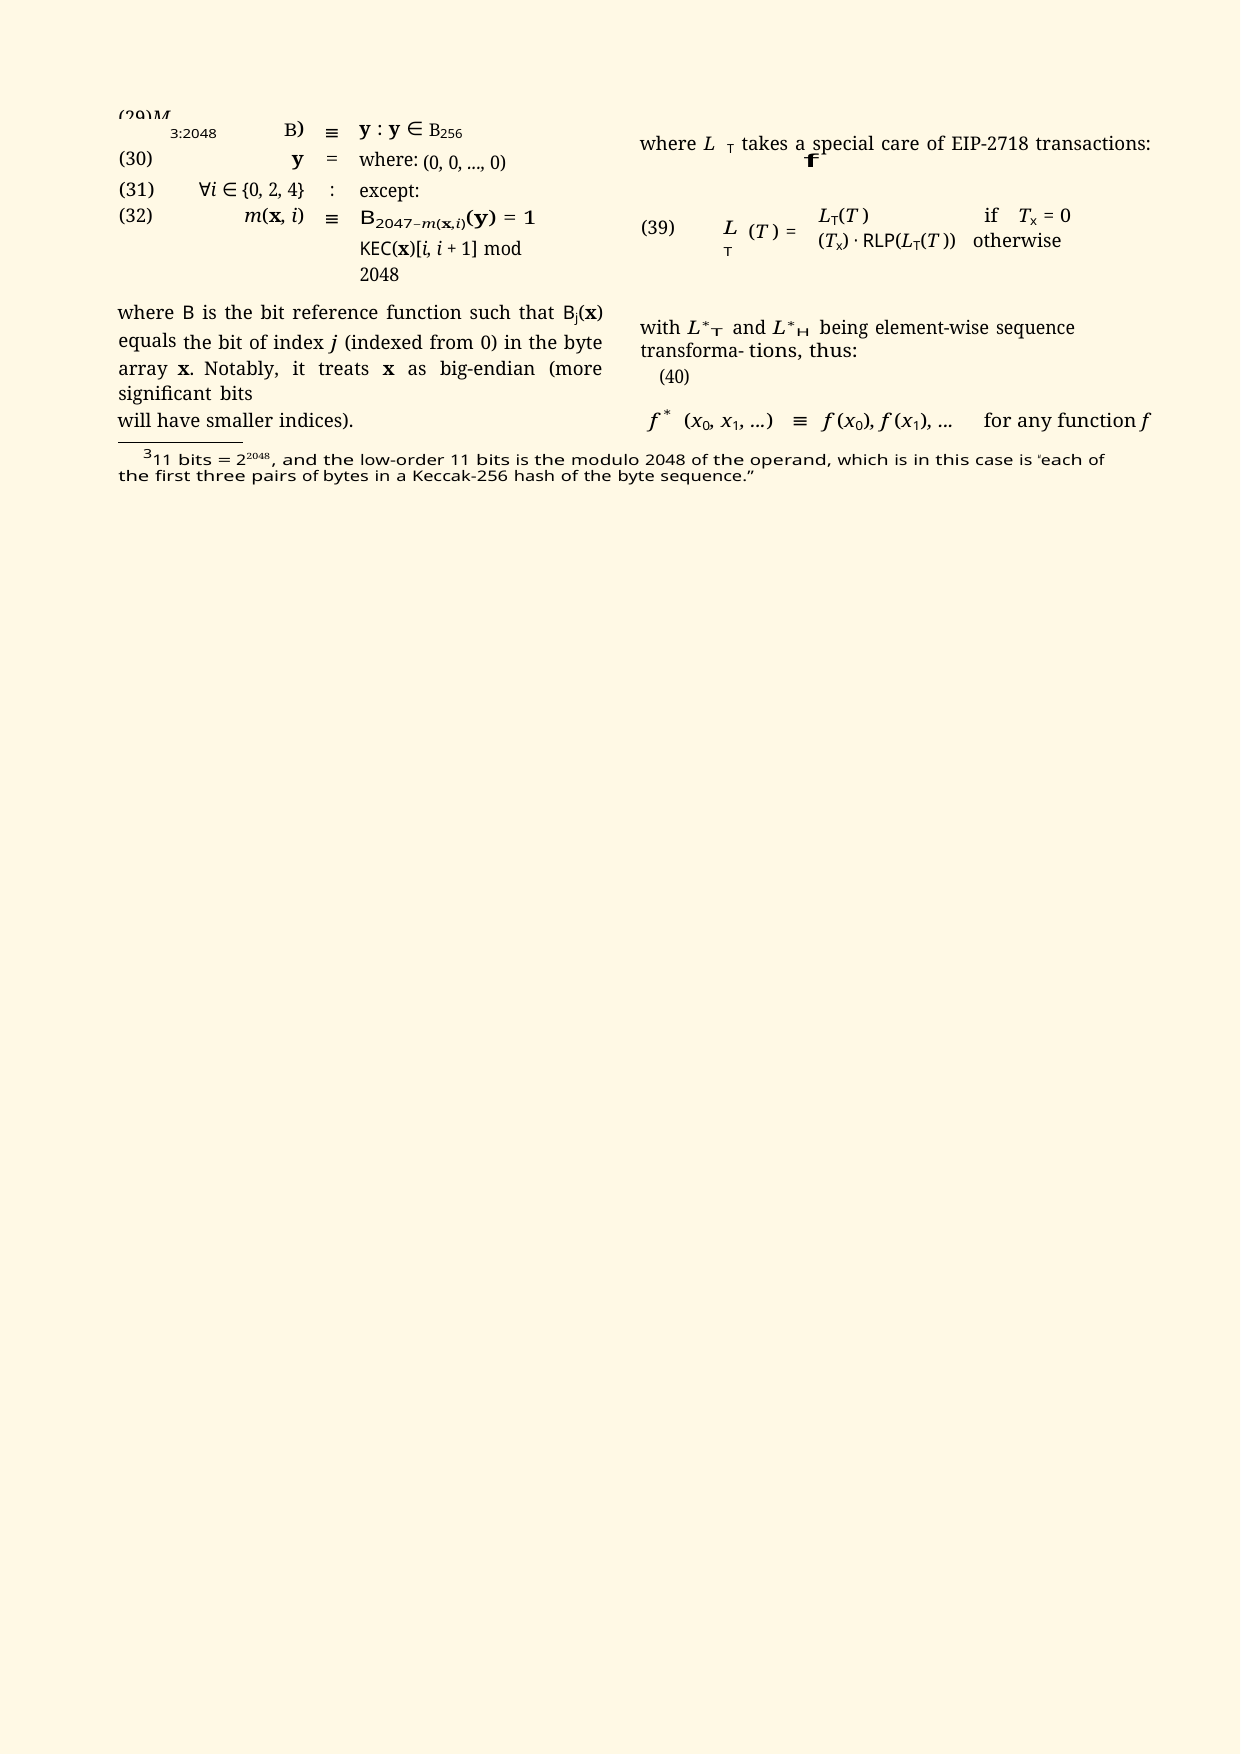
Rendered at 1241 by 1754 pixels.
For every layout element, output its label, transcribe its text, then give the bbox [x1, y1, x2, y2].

text f ∗ (x0, x1, ...) ≡ f (x0), f (x1), ... for any function f [649, 387, 1213, 435]
text will have smaller indices). [117, 407, 607, 432]
text KEC(x)[i, i + 1] mod 2048 [359, 236, 566, 287]
text y : y ∈ B256 where: (0, 0, ..., 0) except: [359, 116, 533, 203]
text (T ) = LT(T ) if Tx = 0 [749, 204, 1213, 231]
text L T [723, 214, 747, 260]
text with L∗T and L∗H being element-wise sequence transforma- tions, thus: [640, 316, 1126, 363]
text (39) [571, 214, 675, 240]
text (29)M [118, 104, 173, 119]
text where L T takes a special care of EIP-2718 transactions: [639, 123, 1213, 158]
text 311 bits = 22048, and the low-order 11 bits is the modulo 2048 of the operand, which is in this case is “each of the first three pairs of bytes in a Keccak-256 hash of the byte sequence.” [118, 450, 1123, 485]
text where B is the bit reference function such that Bj(x) equals the bit of index j (indexed from 0) in the byte array x. Notably, it treats x as big-endian (more significant bits [117, 300, 603, 405]
text B2047−m(x,i)(y) = 1 [359, 204, 566, 234]
text (Tx) · RLP(LT(T )) otherwise [818, 231, 1213, 255]
